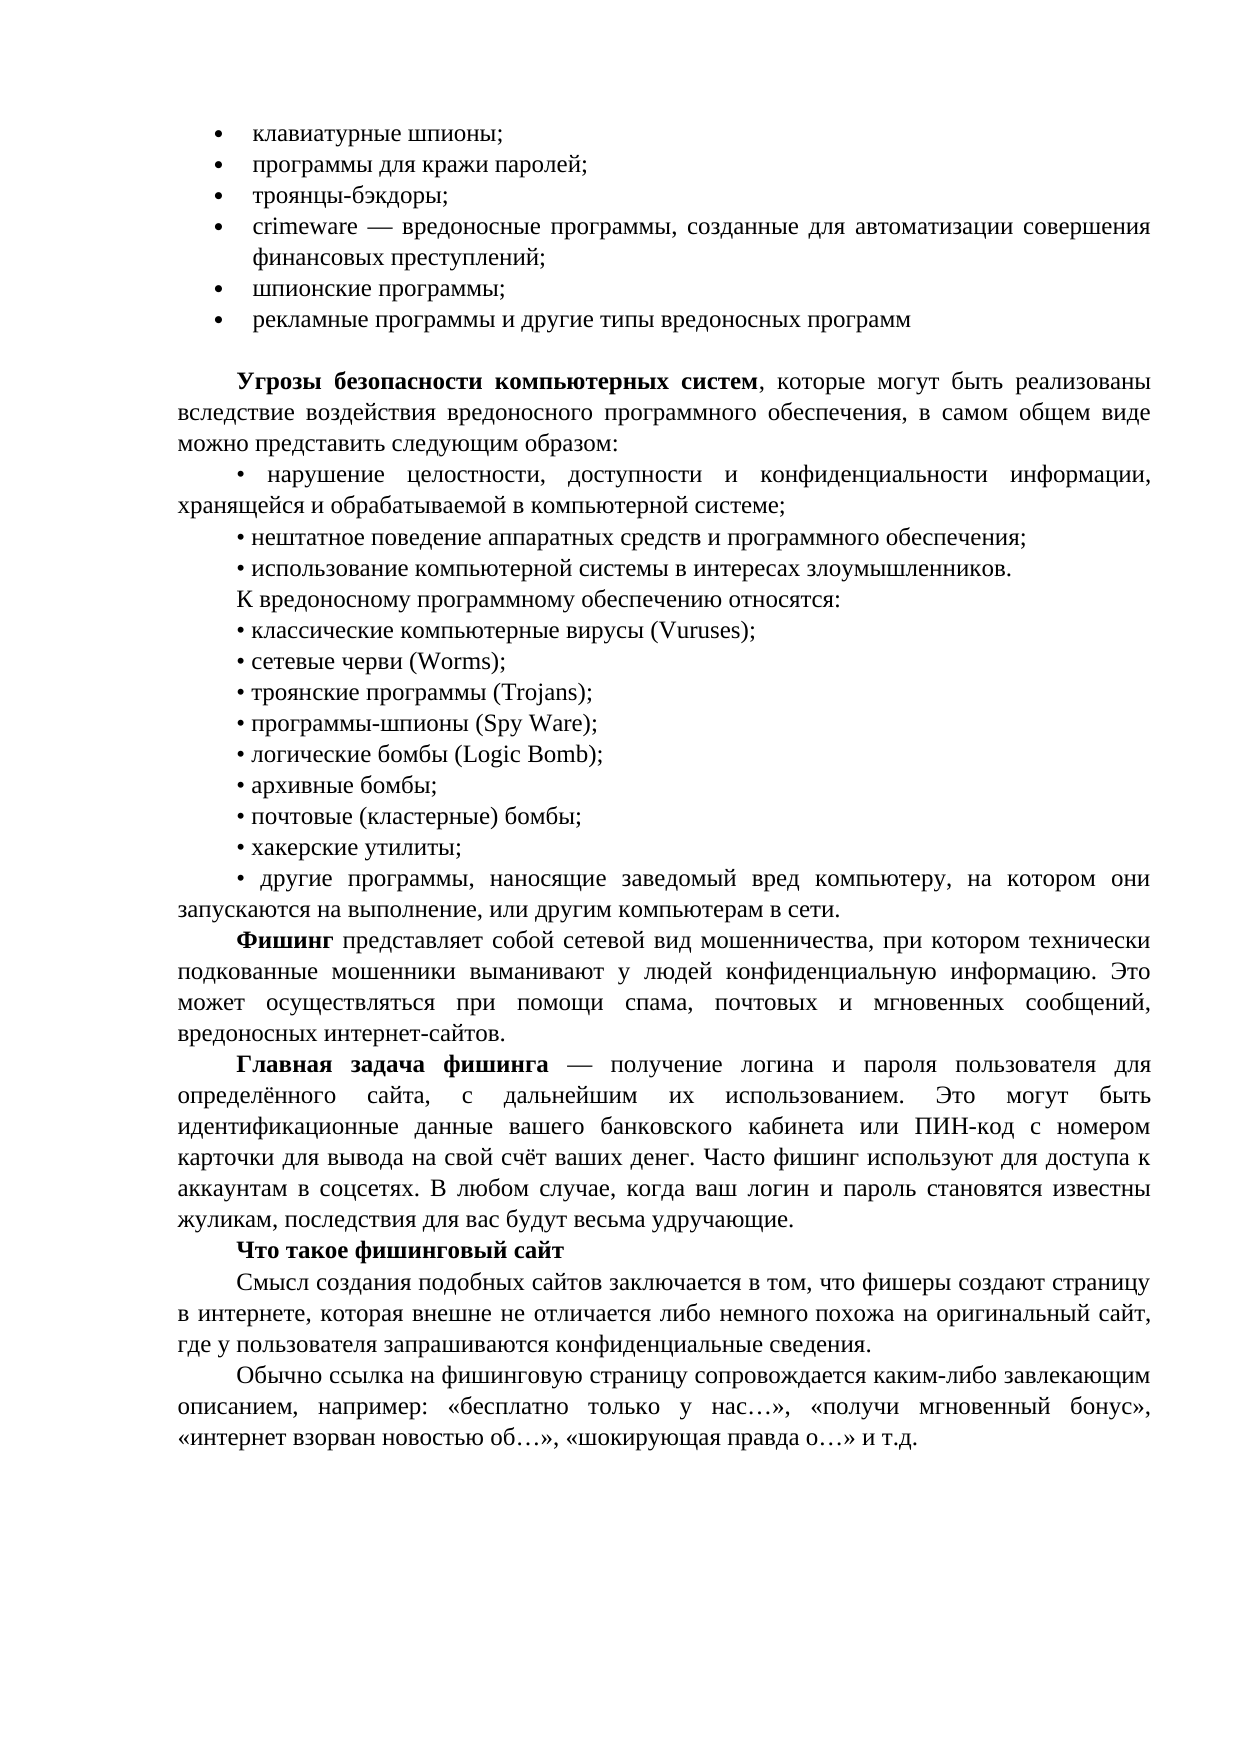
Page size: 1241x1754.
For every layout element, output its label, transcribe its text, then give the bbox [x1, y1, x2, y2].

text Фишинг представляет собой сетевой вид мошенничества, при котором технически подкованные мошенники выманивают у людей конфиденциальную информацию. Это может осуществляться при помощи спама, почтовых и мгновенных сообщений, вредоносных интернет-сайтов. [177, 925, 1152, 1047]
list рекламные программы и другие типы вредоносных программ [215, 304, 1152, 333]
text Что такое фишинговый сайт [177, 1236, 1152, 1264]
list клавиатурные шпионы; [215, 118, 1152, 147]
text • нарушение целостности, доступности и конфиденциальности информации, хранящейся и обрабатываемой в компьютерной системе; [177, 459, 1152, 519]
text • нештатное поведение аппаратных средств и программного обеспечения; [177, 522, 1152, 550]
list шпионские программы; [215, 273, 1152, 302]
text • архивные бомбы; [177, 770, 1152, 799]
text К вредоносному программному обеспечению относятся: [177, 584, 1152, 612]
text Смысл создания подобных сайтов заключается в том, что фишеры создают страницу в интернете, которая внешне не отличается либо немного похожа на оригинальный сайт, где у пользователя запрашиваются конфиденциальные сведения. [177, 1267, 1152, 1357]
text • сетевые черви (Worms); [177, 646, 1152, 674]
text Обычно ссылка на фишинговую страницу сопровождается каким-либо завлекающим описанием, например: «бесплатно только у нас…», «получи мгновенный бонус», «интернет взорван новостью об…», «шокирующая правда о…» и т.д. [177, 1360, 1152, 1451]
list crimeware — вредоносные программы, созданные для автоматизации совершения финансовых преступлений; [215, 211, 1152, 271]
text • почтовые (кластерные) бомбы; [177, 801, 1152, 830]
list троянцы-бэкдоры; [215, 180, 1152, 209]
text • программы-шпионы (Spy Ware); [177, 708, 1152, 737]
text • классические компьютерные вирусы (Vuruses); [177, 615, 1152, 643]
text • хакерские утилиты; [177, 832, 1152, 861]
list программы для кражи паролей; [215, 149, 1152, 178]
text • другие программы, наносящие заведомый вред компьютеру, на котором они запускаются на выполнение, или другим компьютерам в сети. [177, 863, 1152, 923]
text • троянские программы (Trojans); [177, 677, 1152, 706]
text • логические бомбы (Logic Bomb); [177, 739, 1152, 768]
text Главная задача фишинга — получение логина и пароля пользователя для определённого сайта, с дальнейшим их использованием. Это могут быть идентификационные данные вашего банковского кабинета или ПИН-код с номером карточки для вывода на свой счёт ваших денег. Часто фишинг используют для доступа к аккаунтам в соцсетях. В любом случае, когда ваш логин и пароль становятся известны жуликам, последствия для вас будут весьма удручающие. [177, 1049, 1152, 1233]
text Угрозы безопасности компьютерных систем, которые могут быть реализованы вследствие воздействия вредоносного программного обеспечения, в самом общем виде можно представить следующим образом: [177, 366, 1152, 457]
text • использование компьютерной системы в интересах злоумышленников. [177, 553, 1152, 581]
